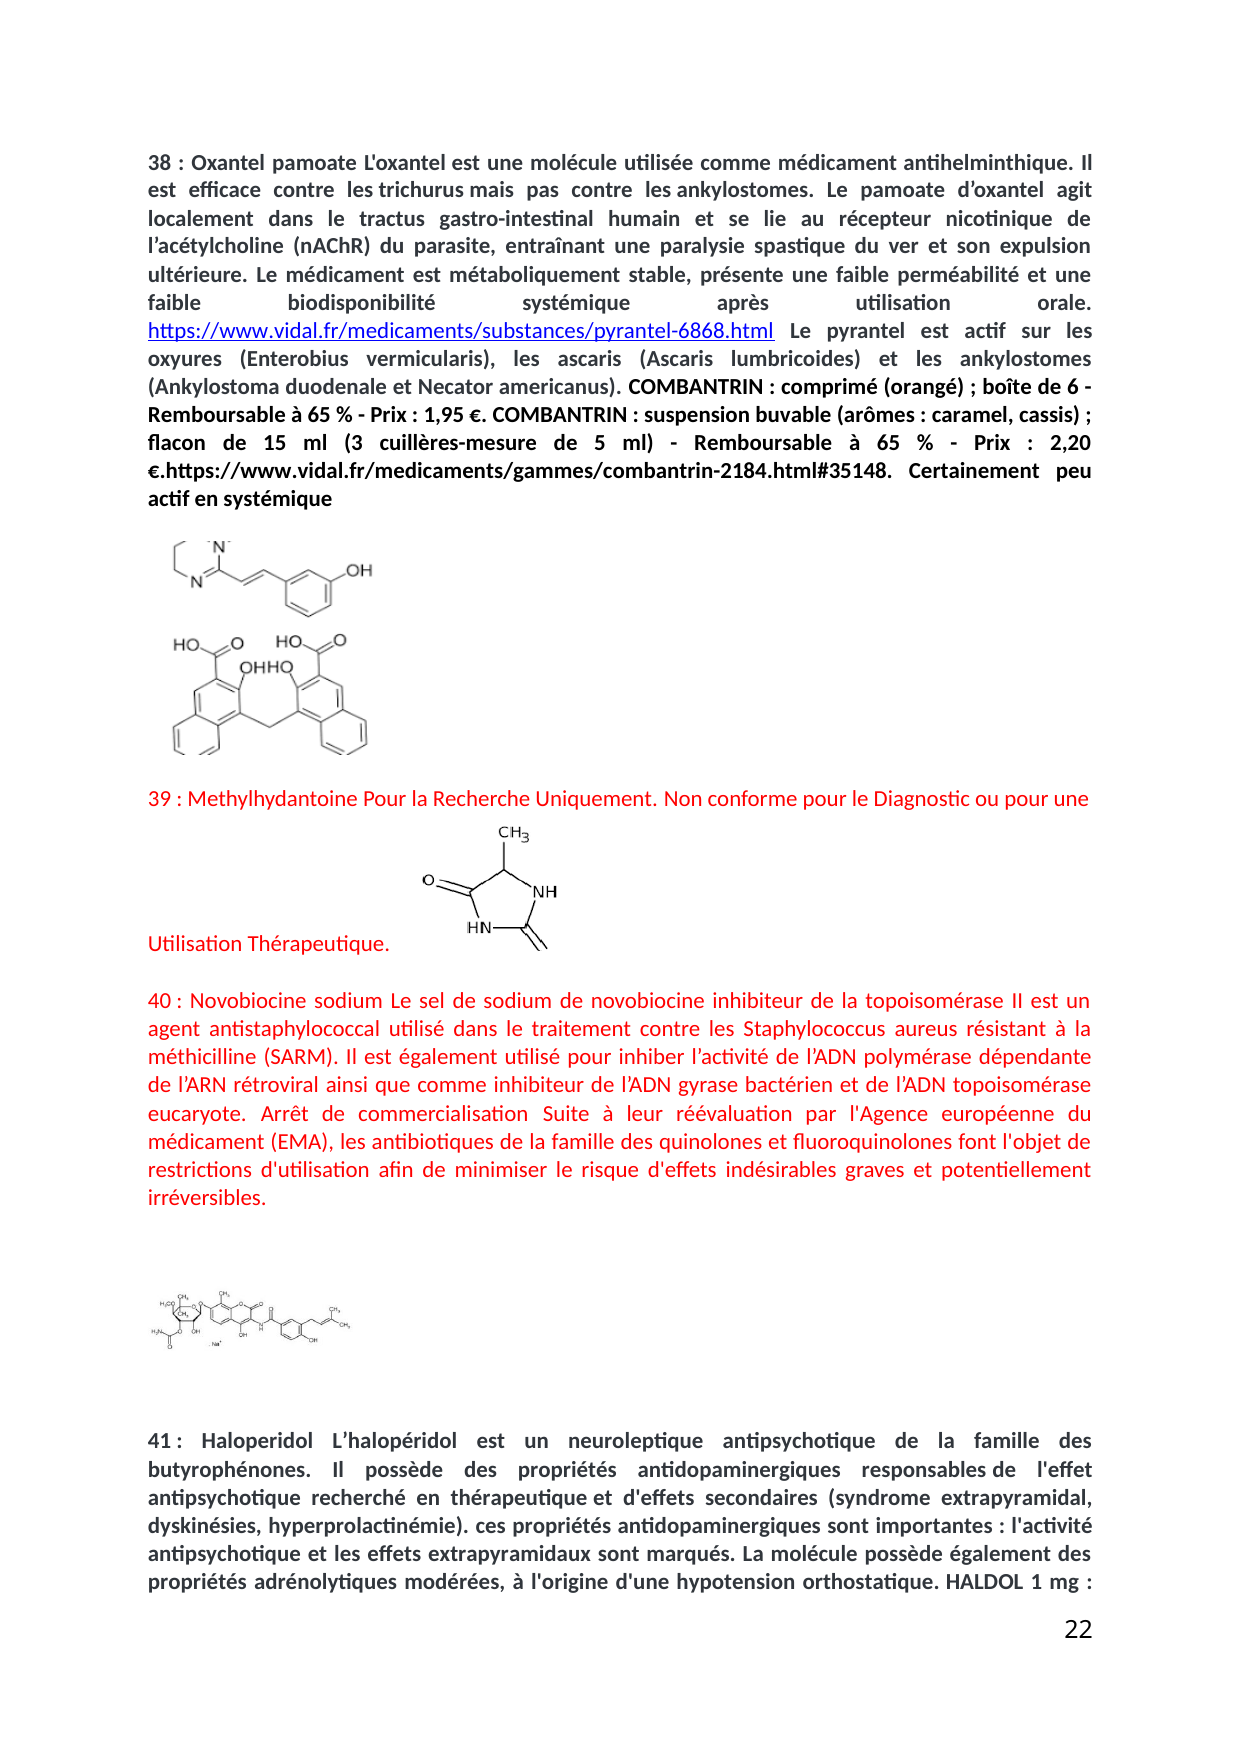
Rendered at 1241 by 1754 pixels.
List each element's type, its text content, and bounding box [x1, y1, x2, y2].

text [148, 1427, 1093, 1595]
picture [147, 541, 399, 755]
text 40 : Novobiocine sodium Le sel de sodium de novobiocine inhibiteur de la topoisomérase II est un agent antistaphylococcal utilisé dans le traitement contre les Staphylococcus aureus résistant à la méthicilline (SARM). Il est également utilisé pour inhiber l’activité de l’ADN polymérase dépendante de l’ARN rétroviral ainsi que comme inhibiteur de l’ADN gyrase bactérien et de l’ADN topoisomérase eucaryote. Arrêt de commercialisation Suite à leur réévaluation par l'Agence européenne du médicament (EMA), les antibiotiques de la famille des quinolones et fluoroquinolones font l'objet de restrictions d'utilisation afin de minimiser le risque d'effets indésirables graves et potentiellement irréversibles. [148, 986, 1093, 1211]
text 39 : Methylhydantoine Pour la Recherche Uniquement. Non conforme pour le Diagnostic ou pour une Utilisation Thérapeutique. [148, 784, 1093, 957]
picture [395, 811, 585, 951]
picture [147, 1240, 353, 1398]
text 38 : Oxantel pamoate L'oxantel est une molécule utilisée comme médicament antihelminthique. Il est efficace contre les trichurus mais pas contre les ankylostomes. Le pamoate d’oxantel agit localement dans le tractus gastro-intestinal humain et se lie au récepteur nicotinique de l’acétylcholine (nAChR) du parasite, entraînant une paralysie spastique du ver et son expulsion ultérieure. Le médicament est métaboliquement stable, présente une faible perméabilité et une faible biodisponibilité systémique après utilisation orale. https://www.vidal.fr/medicaments/substances/pyrantel-6868.html Le pyrantel est actif sur les oxyures (Enterobius vermicularis), les ascaris (Ascaris lumbricoides) et les ankylostomes (Ankylostoma duodenale et Necator americanus). COMBANTRIN : comprimé (orangé) ; boîte de 6 - Remboursable à 65 % - Prix : 1,95 €. COMBANTRIN : suspension buvable (arômes : caramel, cassis) ; flacon de 15 ml (3 cuillères-mesure de 5 ml) - Remboursable à 65 % - Prix : 2,20 €.https://www.vidal.fr/medicaments/gammes/combantrin-2184.html#35148. Certainement peu actif en systémique [148, 148, 1093, 512]
